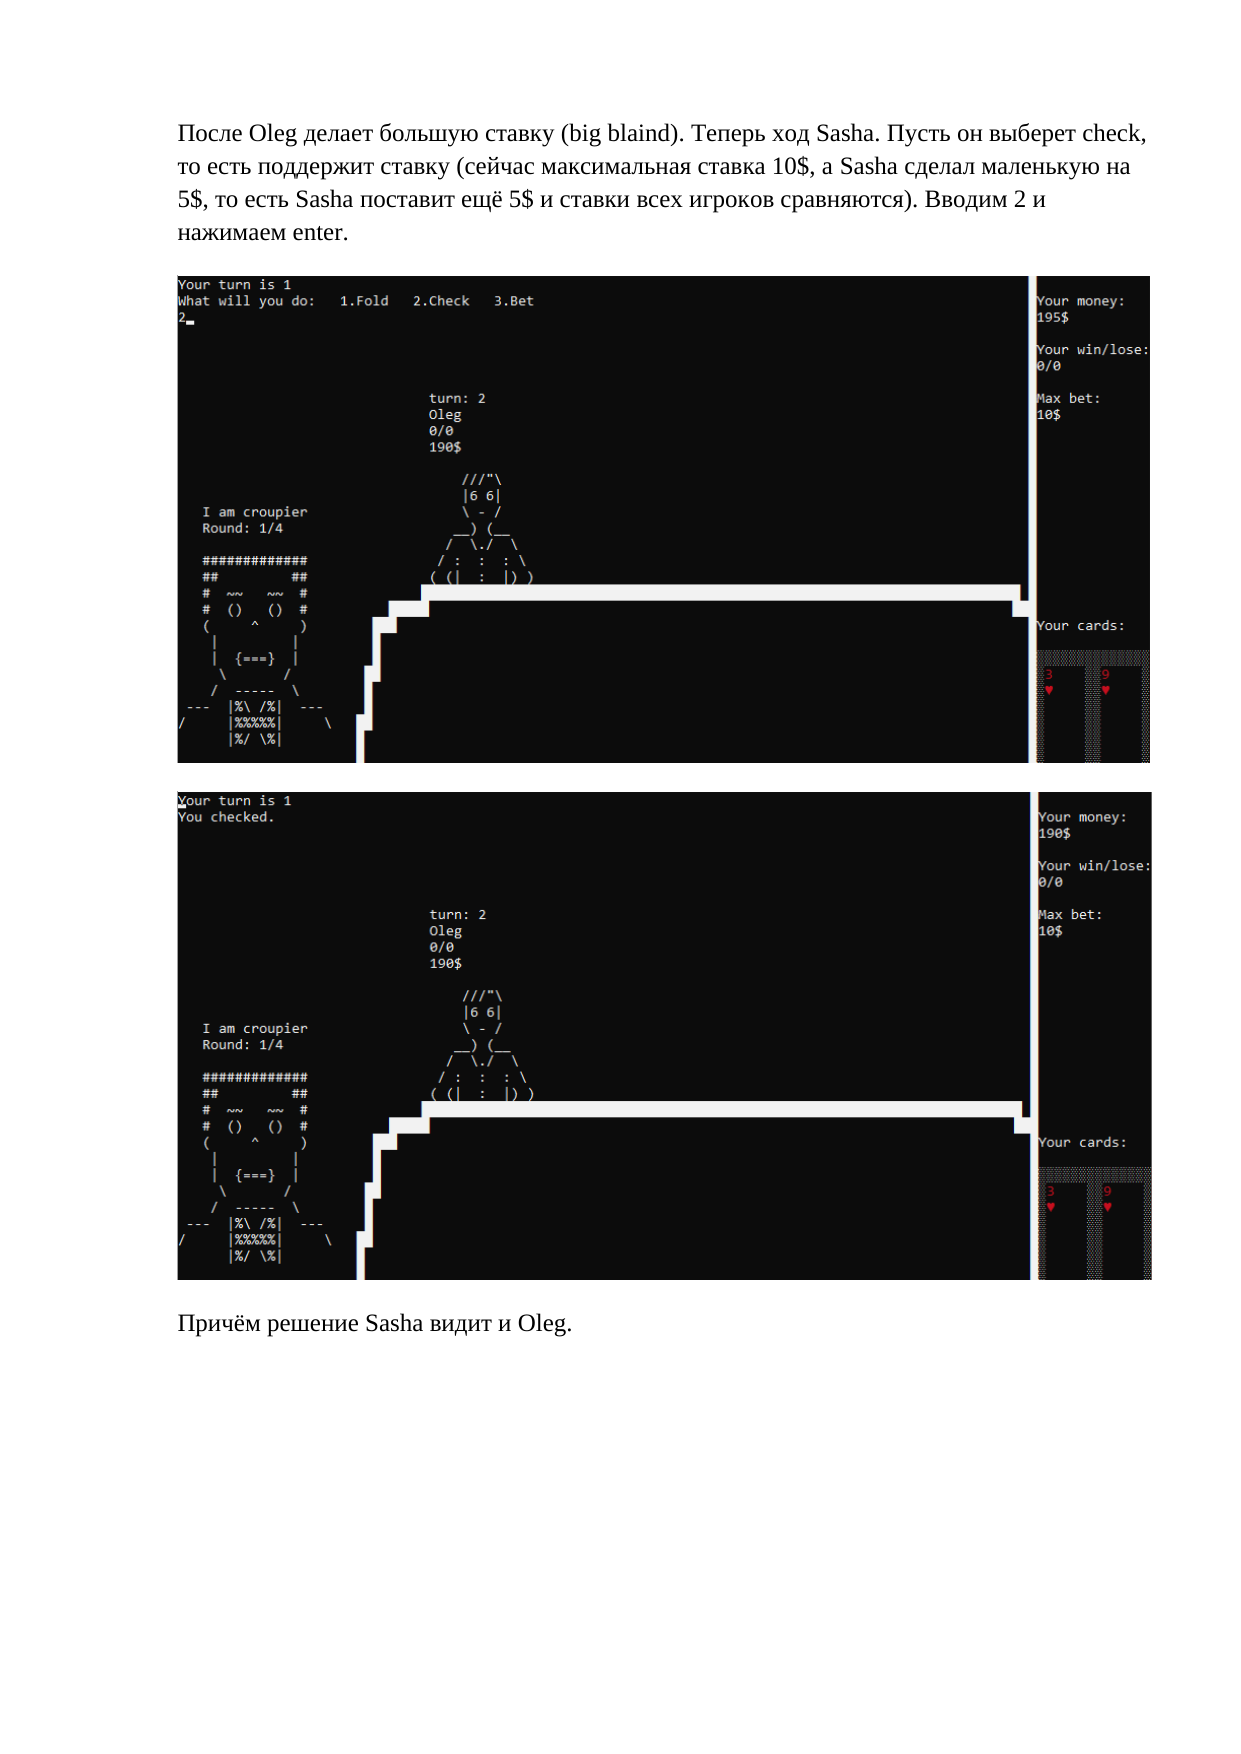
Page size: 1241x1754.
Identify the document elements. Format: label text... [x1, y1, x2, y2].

picture [177, 791, 1152, 1280]
text После Oleg делает большую ставку (big blaind). Теперь ход Sasha. Пусть он выберет check, то есть поддержит ставку (сейчас максимальная ставка 10$, а Sasha сделал маленькую на 5$, то есть Sasha поставит ещё 5$ и ставки всех игроков сравняются). Вводим 2 и нажимаем enter. [177, 118, 1152, 246]
picture [177, 275, 1151, 763]
text Причём решение Sasha видит и Oleg. [177, 1308, 1152, 1337]
